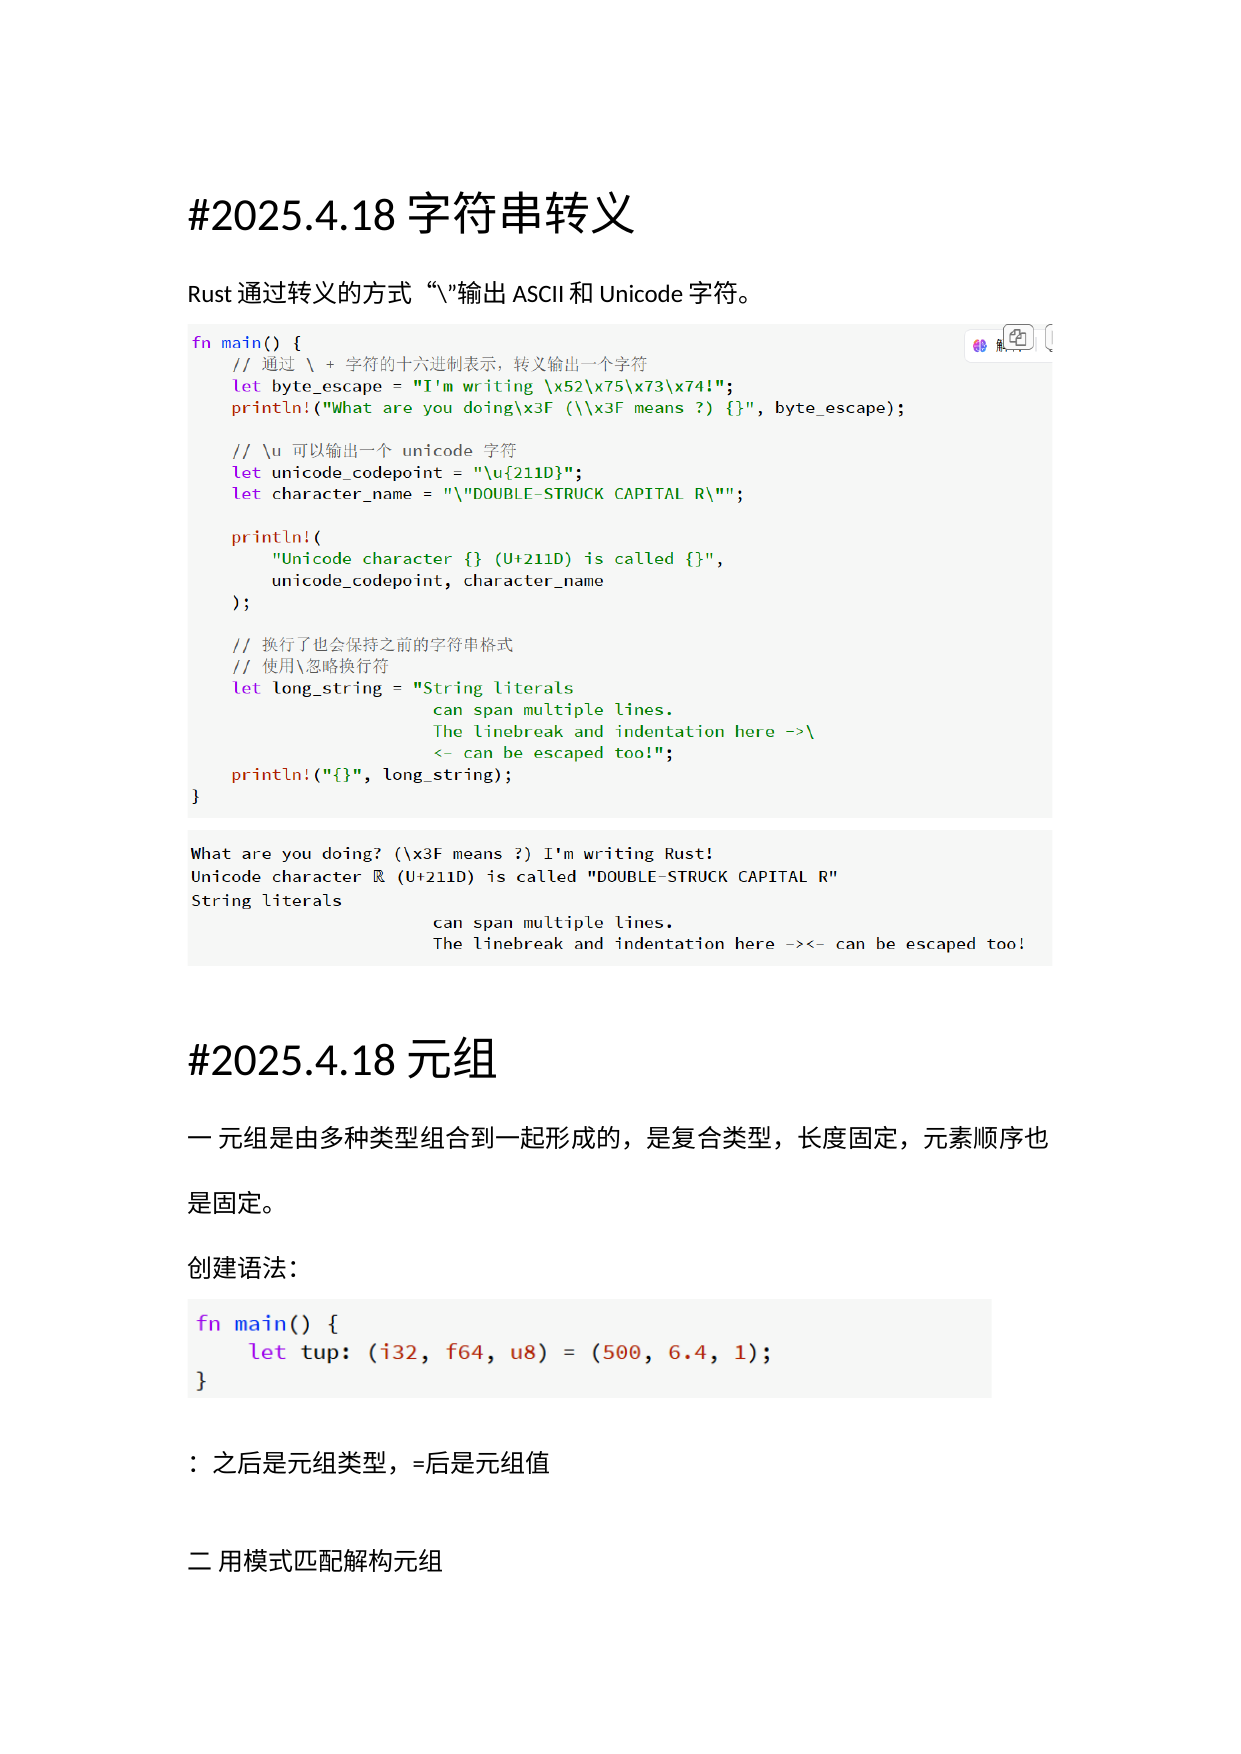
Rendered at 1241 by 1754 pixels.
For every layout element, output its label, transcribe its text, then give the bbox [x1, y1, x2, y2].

picture [187, 324, 1053, 972]
text #2025.4.18 字符串转义 [187, 162, 1053, 259]
text 一 元组是由多种类型组合到一起形成的，是复合类型，长度固定，元素顺序也是固定。 [187, 1104, 1053, 1234]
text 创建语法： [187, 1234, 1053, 1299]
picture [187, 1299, 992, 1398]
text ：之后是元组类型，=后是元组值 [187, 1429, 1053, 1494]
text 二 用模式匹配解构元组 [187, 1527, 1053, 1592]
text #2025.4.18 元组 [187, 1007, 1053, 1104]
text Rust通过转义的方式“\”输出ASCII和Unicode字符。 [187, 259, 1053, 324]
